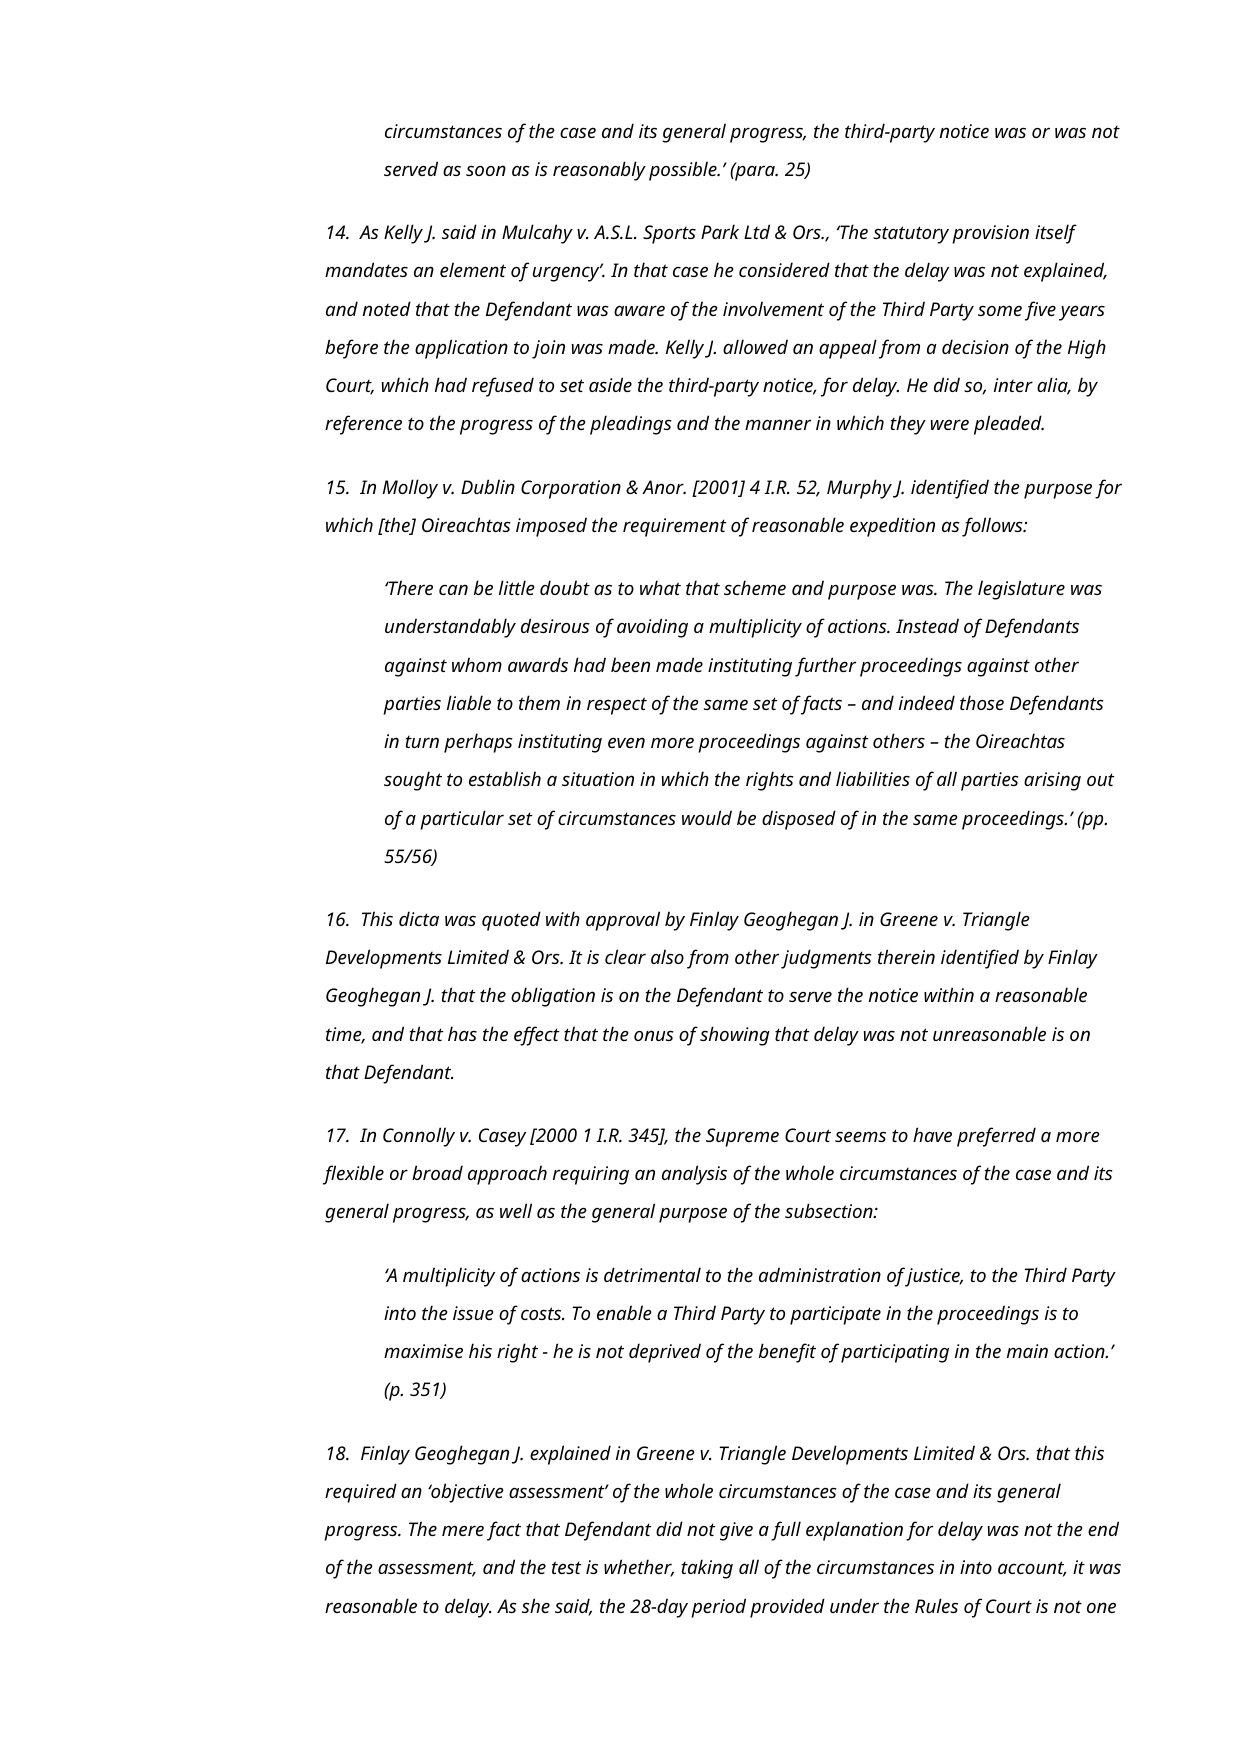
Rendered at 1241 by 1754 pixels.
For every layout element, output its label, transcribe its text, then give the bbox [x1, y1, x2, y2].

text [325, 118, 1122, 182]
text 17. In Connolly v. Casey [2000 1 I.R. 345], the Supreme Court seems to have preferred a more flexible or broad approach requiring an analysis of the whole circumstances of the case and its general progress, as well as the general purpose of the subsection: [266, 1122, 1122, 1224]
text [266, 1440, 1122, 1618]
text 15. In Molloy v. Dublin Corporation & Anor. [2001] 4 I.R. 52, Murphy J. identified the purpose for which [the] Oireachtas imposed the requirement of reasonable expedition as follows: [266, 474, 1122, 538]
text ‘A multiplicity of actions is detrimental to the administration of justice, to the Third Party into the issue of costs. To enable a Third Party to participate in the proceedings is to maximise his right - he is not deprived of the benefit of participating in the main action.’ (p. 351) [325, 1262, 1122, 1402]
text 16. This dicta was quoted with approval by Finlay Geoghegan J. in Greene v. Triangle Developments Limited & Ors. It is clear also from other judgments therein identified by Finlay Geoghegan J. that the obligation is on the Defendant to serve the notice within a reasonable time, and that has the effect that the onus of showing that delay was not unreasonable is on that Defendant. [266, 906, 1122, 1085]
text 14. As Kelly J. said in Mulcahy v. A.S.L. Sports Park Ltd & Ors., ‘The statutory provision itself mandates an element of urgency’. In that case he considered that the delay was not explained, and noted that the Defendant was aware of the involvement of the Third Party some five years before the application to join was made. Kelly J. allowed an appeal from a decision of the High Court, which had refused to set aside the third-party notice, for delay. He did so, inter alia, by reference to the progress of the pleadings and the manner in which they were pleaded. [266, 219, 1122, 436]
text ‘There can be little doubt as to what that scheme and purpose was. The legislature was understandably desirous of avoiding a multiplicity of actions. Instead of Defendants against whom awards had been made instituting further proceedings against other parties liable to them in respect of the same set of facts – and indeed those Defendants in turn perhaps instituting even more proceedings against others – the Oireachtas sought to establish a situation in which the rights and liabilities of all parties arising out of a particular set of circumstances would be disposed of in the same proceedings.’ (pp. 55/56) [325, 575, 1122, 868]
